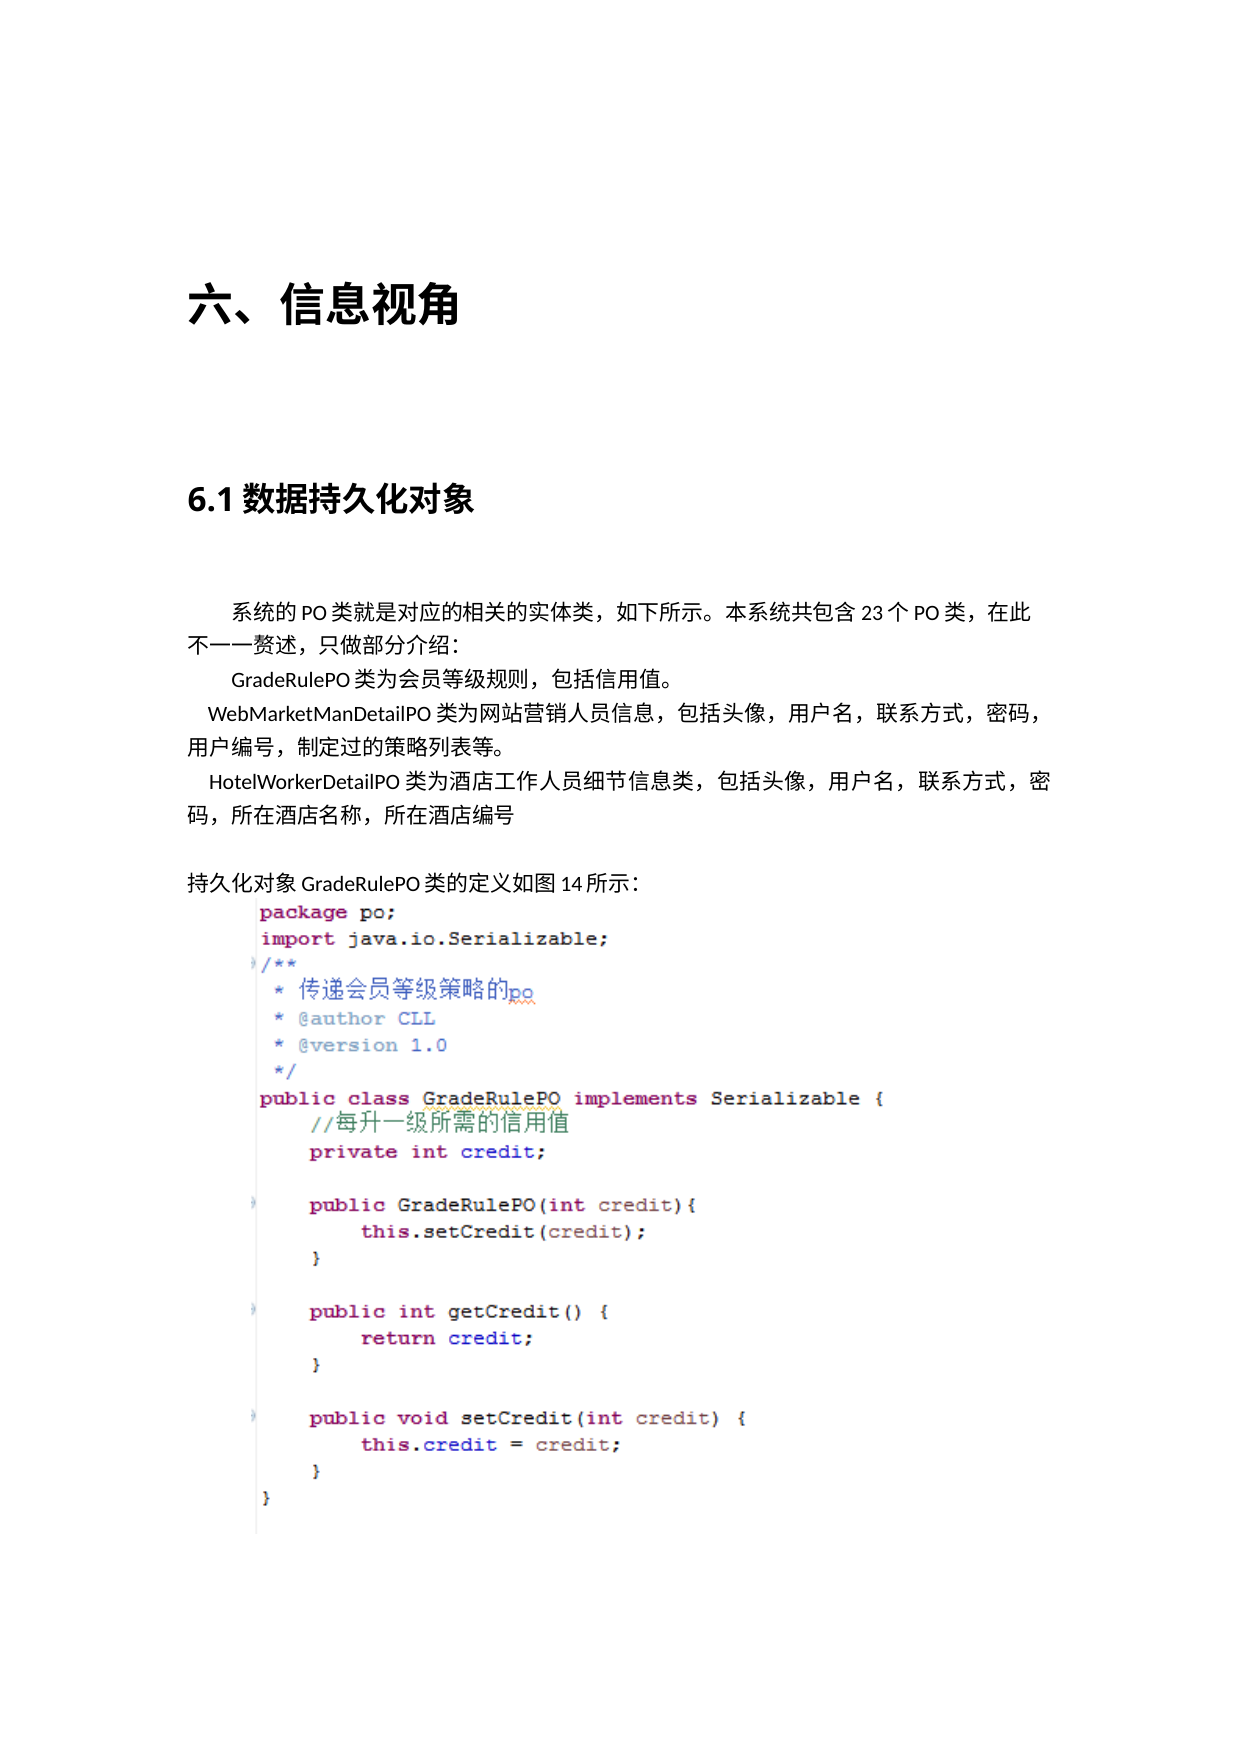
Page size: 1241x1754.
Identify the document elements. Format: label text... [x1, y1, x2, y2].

text WebMarketManDetailPO类为网站营销人员信息，包括头像，用户名，联系方式，密码，用户编号，制定过的策略列表等。 [187, 695, 1053, 763]
subtitle 6.1数据持久化对象 [187, 463, 1053, 531]
text HotelWorkerDetailPO类为酒店工作人员细节信息类，包括头像，用户名，联系方式，密码，所在酒店名称，所在酒店编号 [187, 763, 1053, 831]
picture [251, 898, 989, 1534]
text 持久化对象GradeRulePO类的定义如图14所示： [187, 865, 1053, 899]
text 系统的PO类就是对应的相关的实体类，如下所示。本系统共包含23个PO类，在此 [187, 593, 1053, 627]
text 不一一赘述，只做部分介绍： [187, 627, 1053, 661]
text GradeRulePO类为会员等级规则，包括信用值。 [187, 661, 1053, 695]
subtitle 六、信息视角 [187, 267, 1053, 335]
